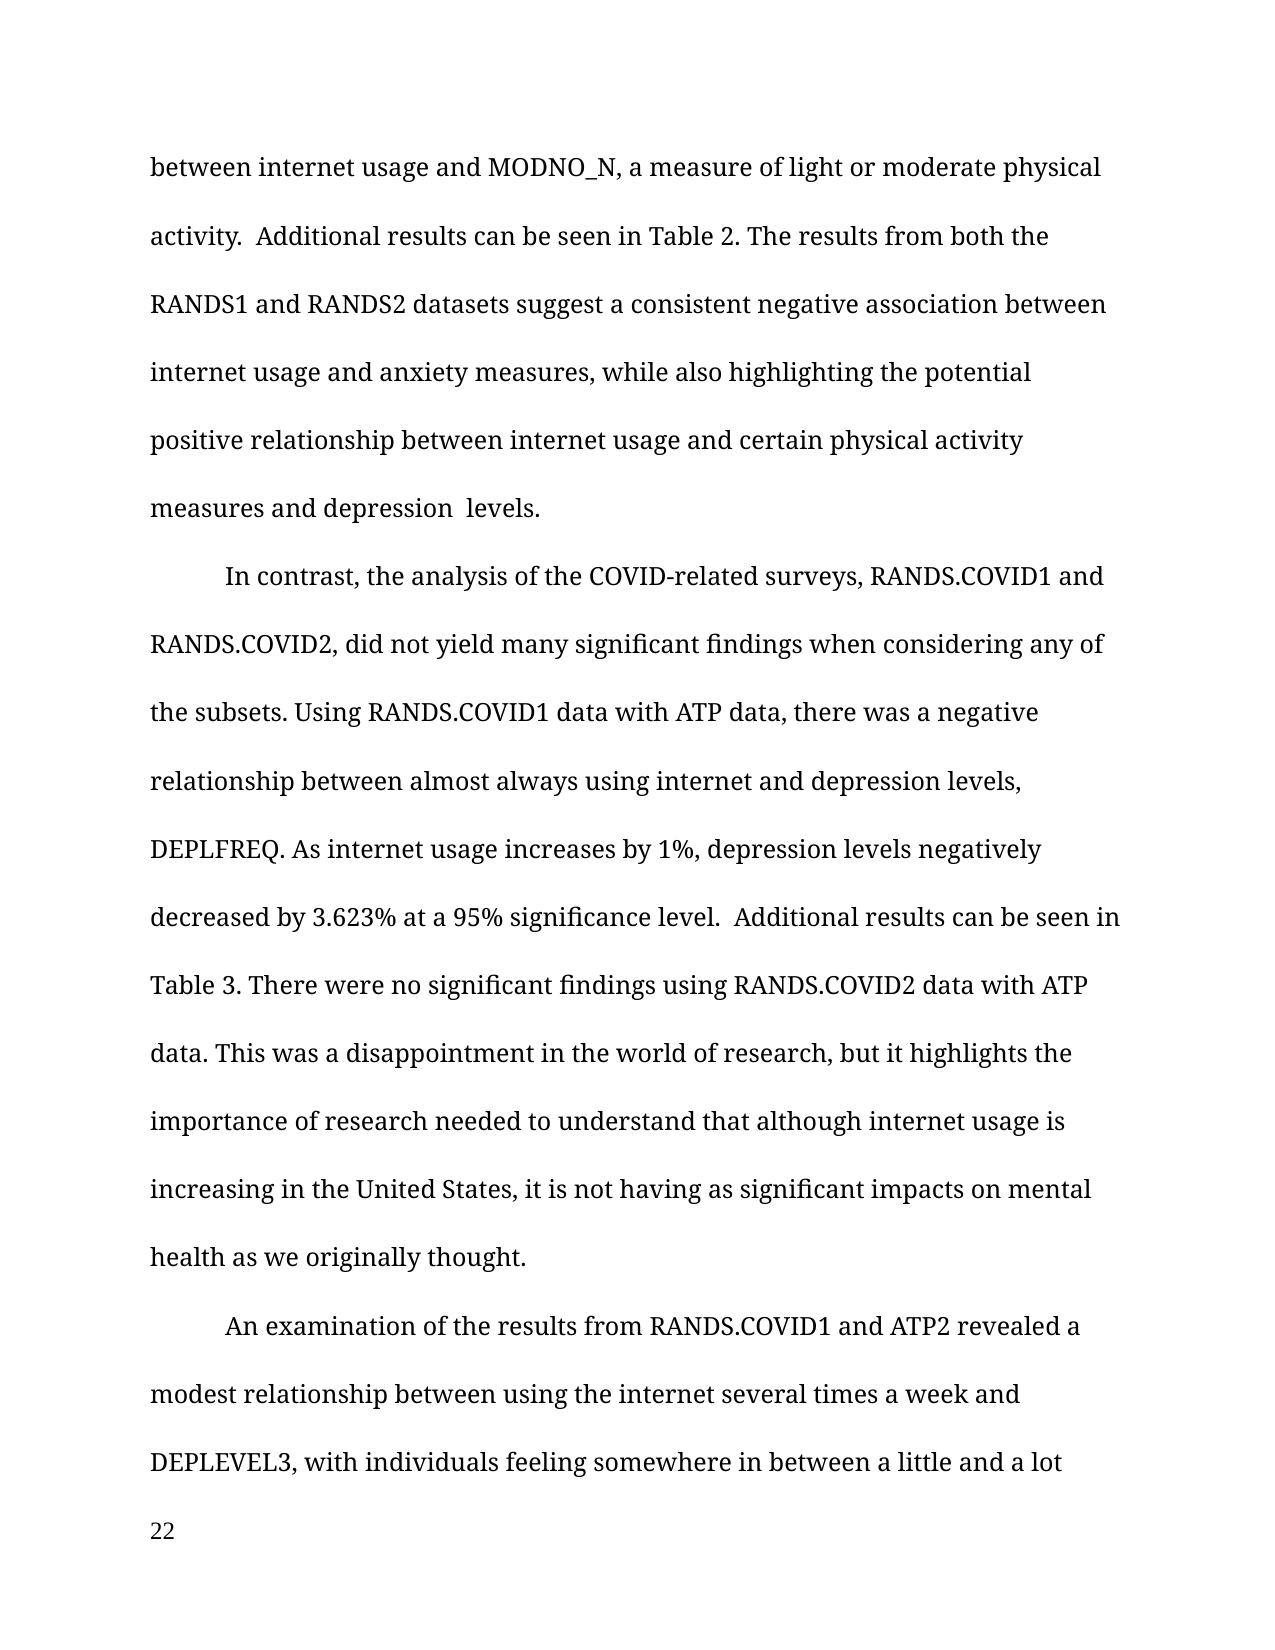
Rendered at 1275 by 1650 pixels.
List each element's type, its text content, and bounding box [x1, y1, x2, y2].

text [150, 1308, 1125, 1478]
text In contrast, the analysis of the COVID-related surveys, RANDS.COVID1 and RANDS.COVID2, did not yield many significant findings when considering any of the subsets. Using RANDS.COVID1 data with ATP data, there was a negative relationship between almost always using internet and depression levels, DEPLFREQ. As internet usage increases by 1%, depression levels negatively decreased by 3.623% at a 95% significance level. Additional results can be seen in Table 3. There were no significant findings using RANDS.COVID2 data with ATP data. This was a disappointment in the world of research, but it highlights the importance of research needed to understand that although internet usage is increasing in the United States, it is not having as significant impacts on mental health as we originally thought. [150, 559, 1125, 1274]
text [150, 150, 1125, 525]
